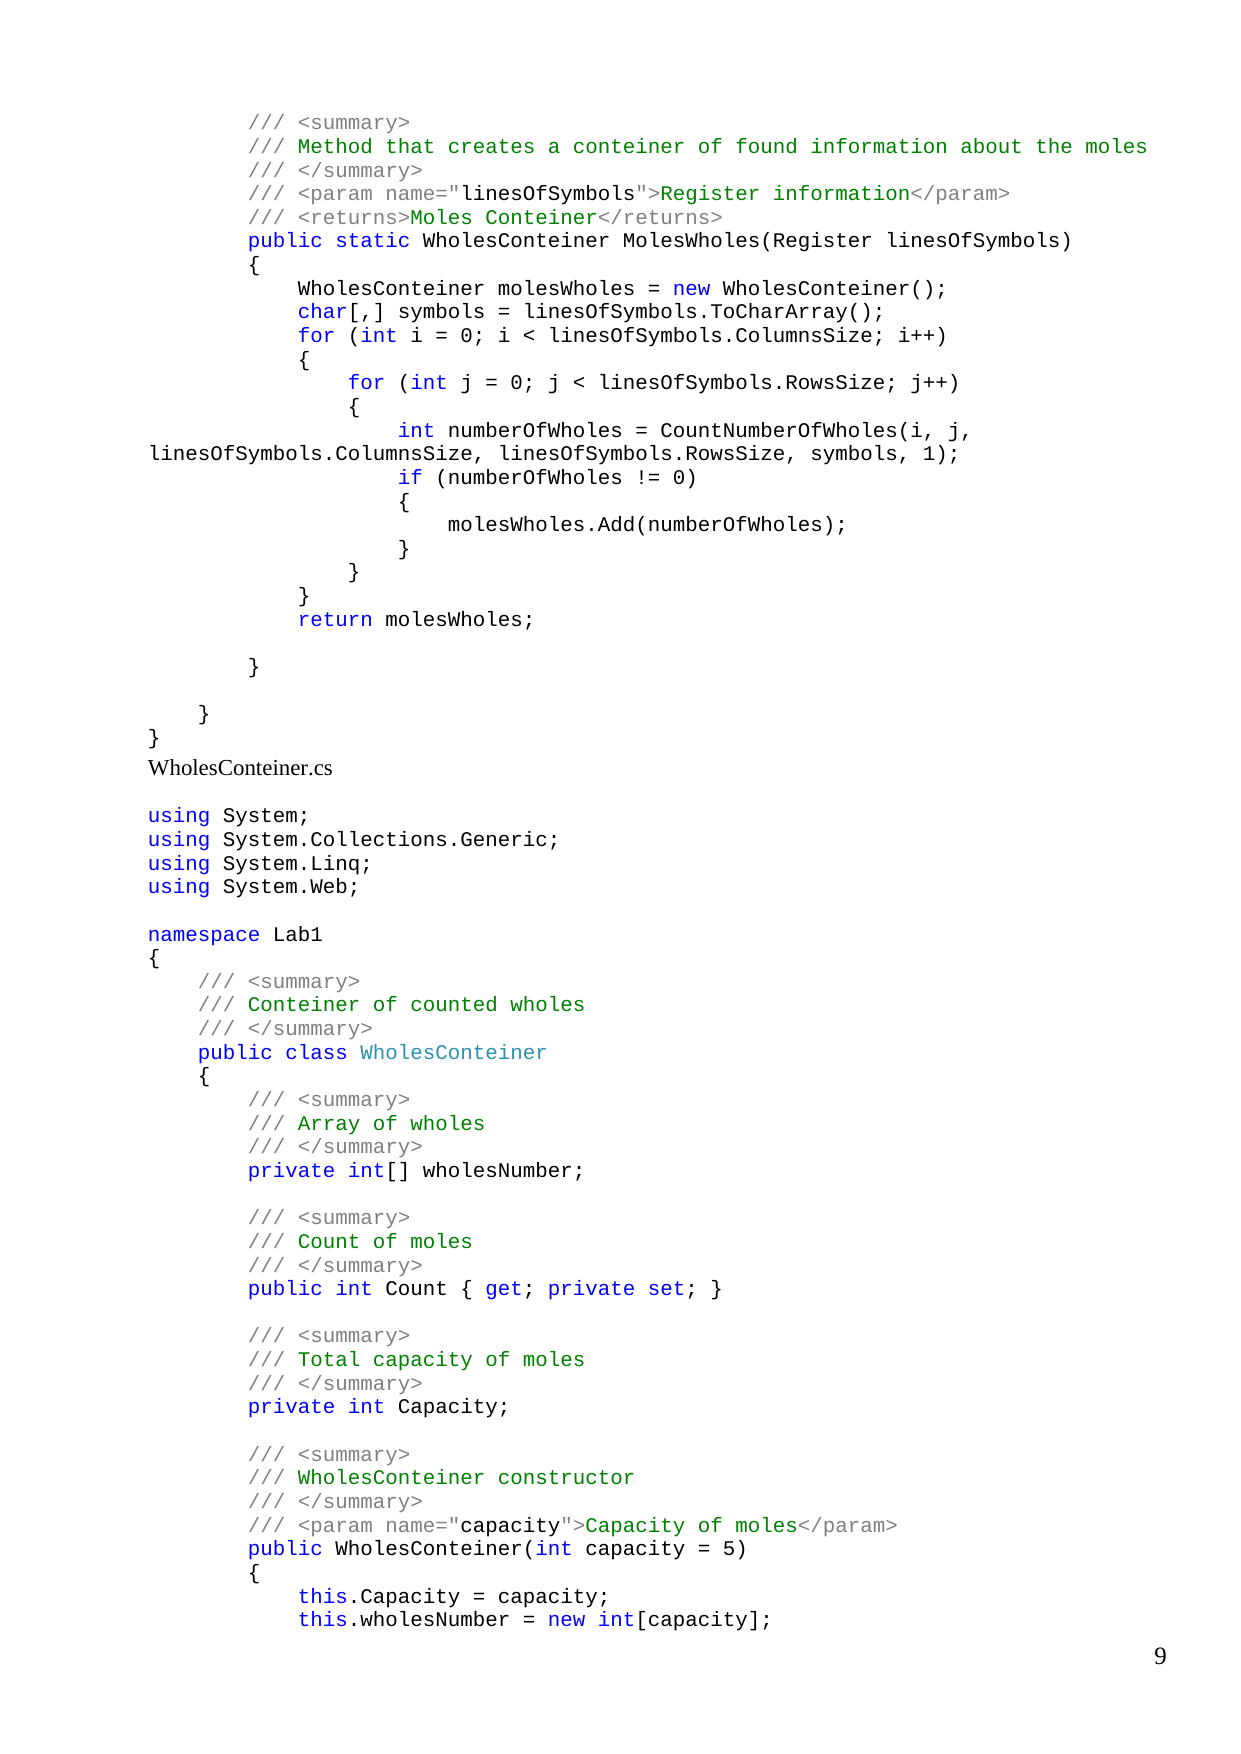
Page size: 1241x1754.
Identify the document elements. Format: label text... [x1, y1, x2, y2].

text /// Conteiner of counted wholes [148, 994, 1181, 1018]
text { [148, 1065, 1181, 1089]
text public int Count { get; private set; } [148, 1278, 1181, 1302]
text namespace Lab1 [148, 923, 1181, 947]
text /// </summary> [148, 1373, 1181, 1396]
text public class WholesConteiner [148, 1042, 1181, 1065]
text using System; [148, 805, 1181, 829]
text WholesConteiner molesWholes = new WholesConteiner(); [148, 278, 1181, 301]
text this.wholesNumber = new int[capacity]; [148, 1609, 1181, 1633]
text /// <summary> [148, 1207, 1181, 1231]
text /// Count of moles [148, 1231, 1181, 1254]
text /// Method that creates a conteiner of found information about the moles [148, 136, 1181, 159]
text /// </summary> [148, 159, 1181, 183]
text int numberOfWholes = CountNumberOfWholes(i, j, linesOfSymbols.ColumnsSize, linesOfSymbols.RowsSize, symbols, 1); [148, 420, 1181, 467]
text } [148, 703, 1181, 727]
text /// Array of wholes [148, 1113, 1181, 1136]
text /// <summary> [148, 971, 1181, 994]
text { [148, 254, 1181, 278]
text WholesConteiner.cs [148, 754, 1181, 781]
text } [148, 585, 1181, 609]
text /// <param name="capacity">Capacity of moles</param> [148, 1515, 1181, 1538]
text } [148, 656, 1181, 680]
text /// Total capacity of moles [148, 1349, 1181, 1373]
text public WholesConteiner(int capacity = 5) [148, 1538, 1181, 1562]
text using System.Collections.Generic; [148, 829, 1181, 853]
text using System.Linq; [148, 853, 1181, 876]
text } [148, 538, 1181, 562]
text { [148, 491, 1181, 514]
text { [148, 396, 1181, 420]
text for (int i = 0; i < linesOfSymbols.ColumnsSize; i++) [148, 325, 1181, 349]
text } [148, 727, 1181, 751]
text private int Capacity; [148, 1396, 1181, 1420]
text /// </summary> [148, 1136, 1181, 1160]
text /// <summary> [148, 1089, 1181, 1113]
text /// <summary> [148, 1444, 1181, 1467]
text char[,] symbols = linesOfSymbols.ToCharArray(); [148, 301, 1181, 325]
text /// </summary> [148, 1254, 1181, 1278]
text /// <param name="linesOfSymbols">Register information</param> [148, 183, 1181, 207]
text /// <returns>Moles Conteiner</returns> [148, 207, 1181, 231]
text if (numberOfWholes != 0) [148, 467, 1181, 491]
text } [148, 562, 1181, 585]
text molesWholes.Add(numberOfWholes); [148, 514, 1181, 538]
text /// </summary> [148, 1018, 1181, 1042]
text { [148, 1562, 1181, 1586]
text this.Capacity = capacity; [148, 1586, 1181, 1609]
text for (int j = 0; j < linesOfSymbols.RowsSize; j++) [148, 372, 1181, 396]
text { [148, 349, 1181, 372]
text private int[] wholesNumber; [148, 1160, 1181, 1184]
text /// <summary> [148, 112, 1181, 136]
text return molesWholes; [148, 609, 1181, 632]
text /// </summary> [148, 1491, 1181, 1515]
text { [148, 947, 1181, 971]
text using System.Web; [148, 876, 1181, 900]
text /// WholesConteiner constructor [148, 1467, 1181, 1491]
text public static WholesConteiner MolesWholes(Register linesOfSymbols) [148, 231, 1181, 254]
text /// <summary> [148, 1326, 1181, 1349]
